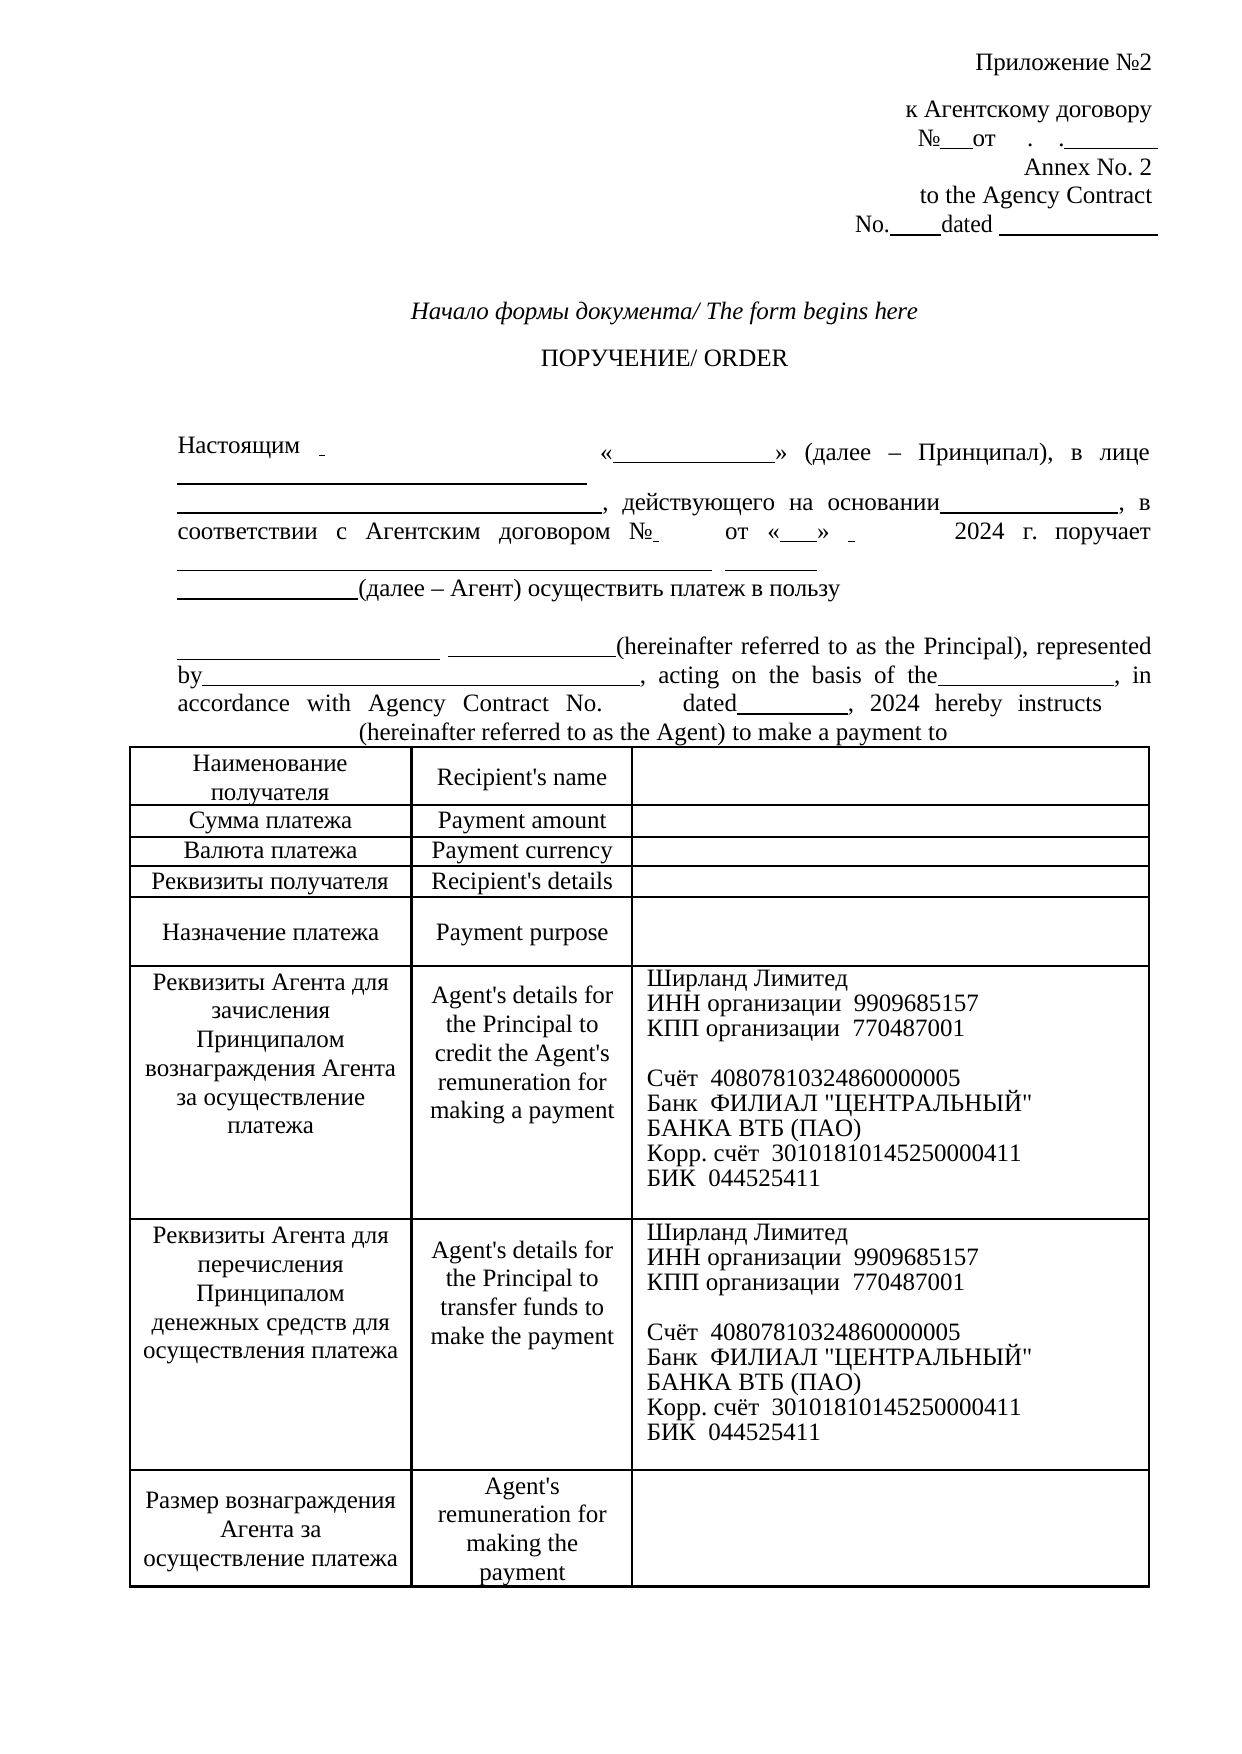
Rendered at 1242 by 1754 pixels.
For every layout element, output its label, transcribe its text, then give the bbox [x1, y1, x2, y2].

table_cell Сумма платежа [131, 806, 410, 836]
table_cell Валюта платежа [131, 838, 410, 865]
table_cell Agent's details for the Principal to credit the Agent's remuneration for making a payment [413, 967, 631, 1218]
text , действующего на основании , в [177, 487, 1169, 516]
table_cell Реквизиты получателя [131, 867, 410, 896]
text « » (далее – Принципал), в лице [600, 437, 1169, 466]
table_cell [633, 1471, 1148, 1585]
table_header [633, 748, 1148, 804]
text No. dated [121, 209, 1158, 238]
table_cell Назначение платежа [131, 898, 410, 965]
table_header Наименование получателя [131, 748, 410, 804]
text (hereinafter referred to as the Principal), represented by , acting on the basis of the , in accordance with Agency Contract No. dated , 2024 hereby instructs [177, 631, 1151, 717]
text (далее – Агент) осуществить платеж в пользу [177, 573, 1169, 602]
text к Агентскому договору [121, 94, 1152, 123]
text (hereinafter referred to as the Agent) to make a payment to [358, 717, 1169, 746]
table_cell Payment purpose [413, 898, 631, 965]
table_cell Ширланд Лимитед ИНН организации 9909685157 КПП организации 770487001 Счёт 40807810324860000005 Банк ФИЛИАЛ "ЦЕНТРАЛЬНЫЙ" БАНКА ВТБ (ПАО) Корр. счёт 30101810145250000411 БИК 044525411 [633, 1220, 1148, 1469]
table_cell [633, 838, 1148, 865]
table_cell [633, 898, 1148, 965]
table_header Recipient's name [413, 748, 631, 804]
text Annex No. 2 to the Agency Contract [919, 152, 1152, 209]
table_cell [633, 806, 1148, 836]
text ПОРУЧЕНИЕ/ ORDER [410, 343, 918, 372]
text соответствии с Агентским договором № [177, 516, 712, 570]
text Настоящим [177, 430, 587, 483]
text Начало формы документа/ The form begins here [410, 296, 918, 324]
table_cell Payment amount [413, 806, 631, 836]
table_cell Agent's remuneration for making the payment [413, 1471, 631, 1585]
text 2024 г. поручает [954, 516, 1169, 545]
text № от . . [121, 123, 1158, 152]
table_cell Ширланд Лимитед ИНН организации 9909685157 КПП организации 770487001 Счёт 40807810324860000005 Банк ФИЛИАЛ "ЦЕНТРАЛЬНЫЙ" БАНКА ВТБ (ПАО) Корр. счёт 30101810145250000411 БИК 044525411 [633, 967, 1148, 1218]
table_cell Recipient's details [413, 867, 631, 896]
text от « » [725, 516, 941, 573]
table_cell Payment currency [413, 838, 631, 865]
text Приложение №2 [121, 47, 1152, 75]
table_cell Размер вознаграждения Агента за осуществление платежа [131, 1471, 410, 1585]
table_cell Agent's details for the Principal to transfer funds to make the payment [413, 1220, 631, 1469]
table_cell [633, 867, 1148, 896]
table_cell Реквизиты Агента для зачисления Принципалом вознаграждения Агента за осуществление платежа [131, 967, 410, 1218]
table_cell Реквизиты Агента для перечисления Принципалом денежных средств для осуществления платежа [131, 1220, 410, 1469]
